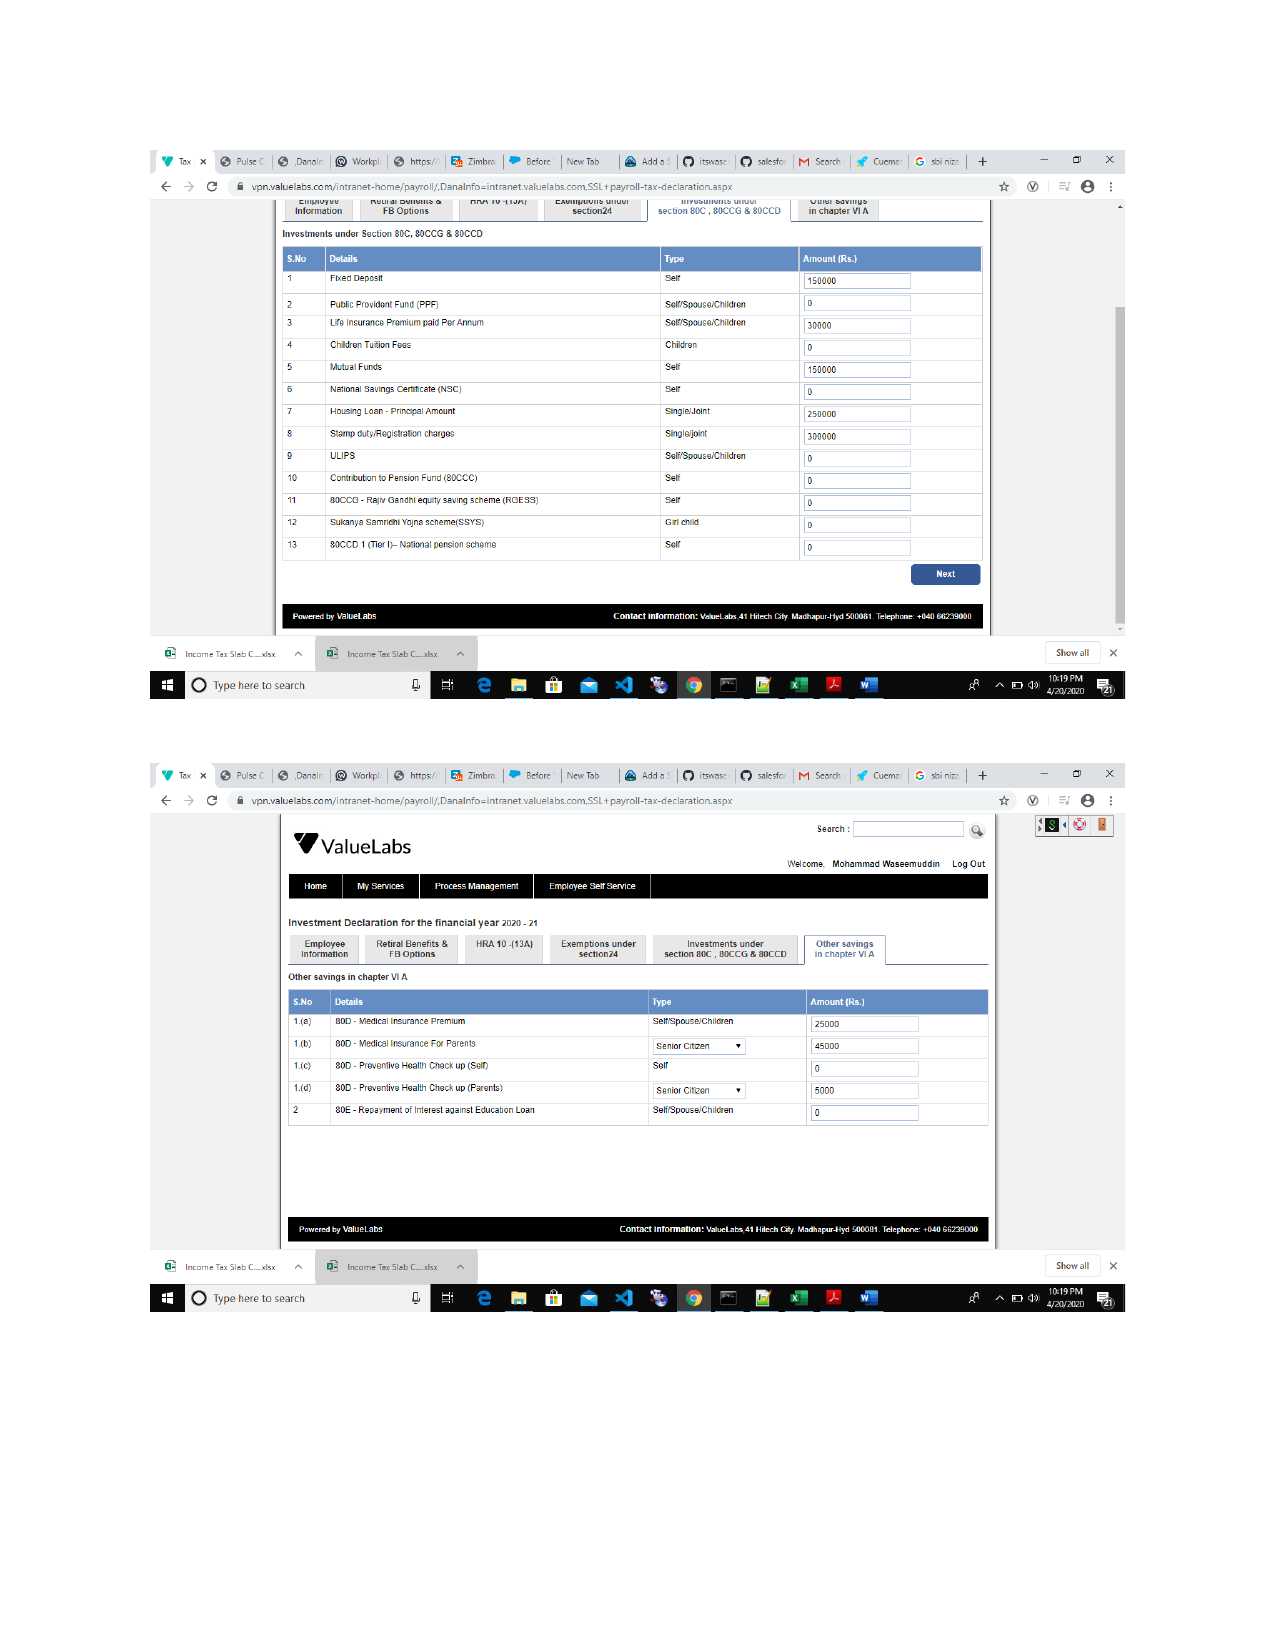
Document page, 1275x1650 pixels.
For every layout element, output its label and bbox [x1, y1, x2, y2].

picture [150, 150, 1125, 699]
picture [150, 763, 1125, 1312]
